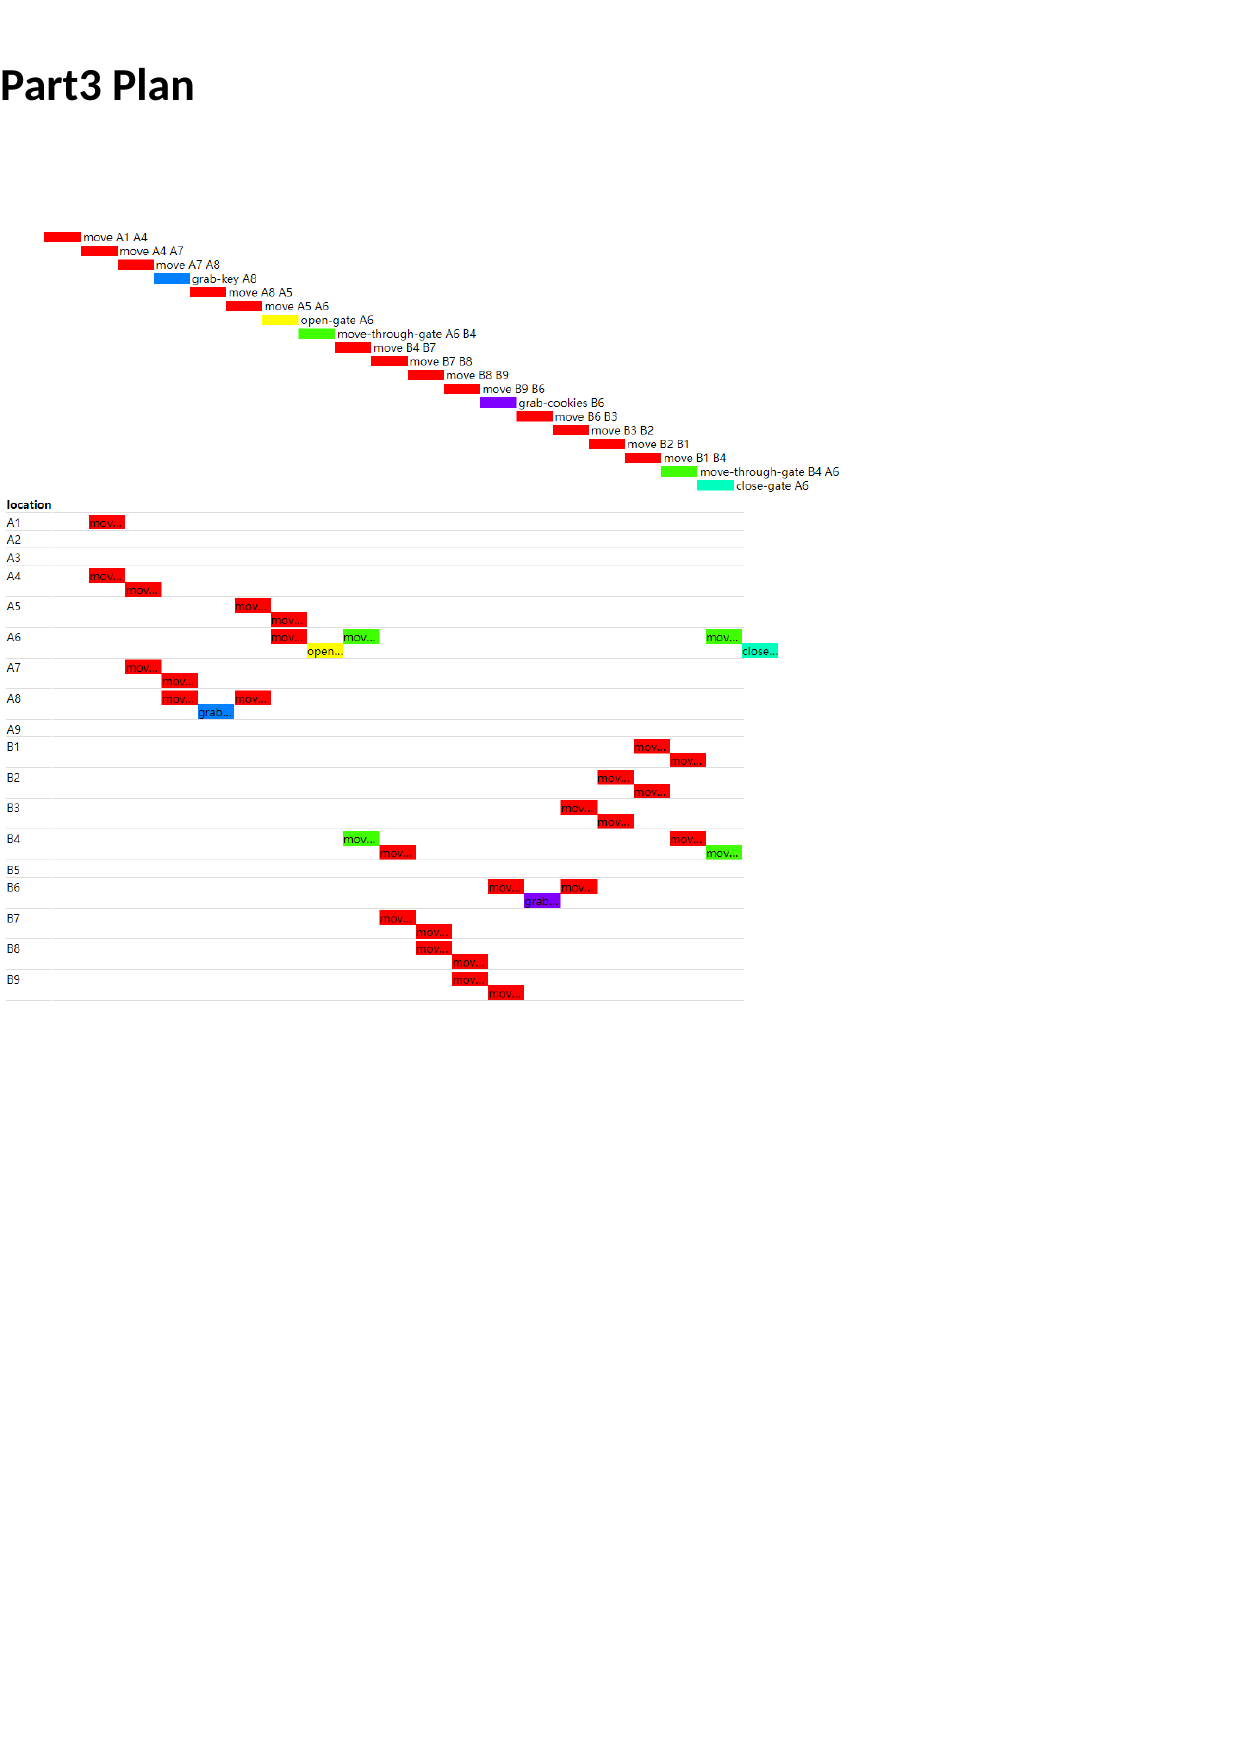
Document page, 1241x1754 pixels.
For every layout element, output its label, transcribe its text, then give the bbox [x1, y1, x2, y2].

picture [0, 228, 865, 1035]
subtitle Part3 Plan [0, 51, 1240, 116]
